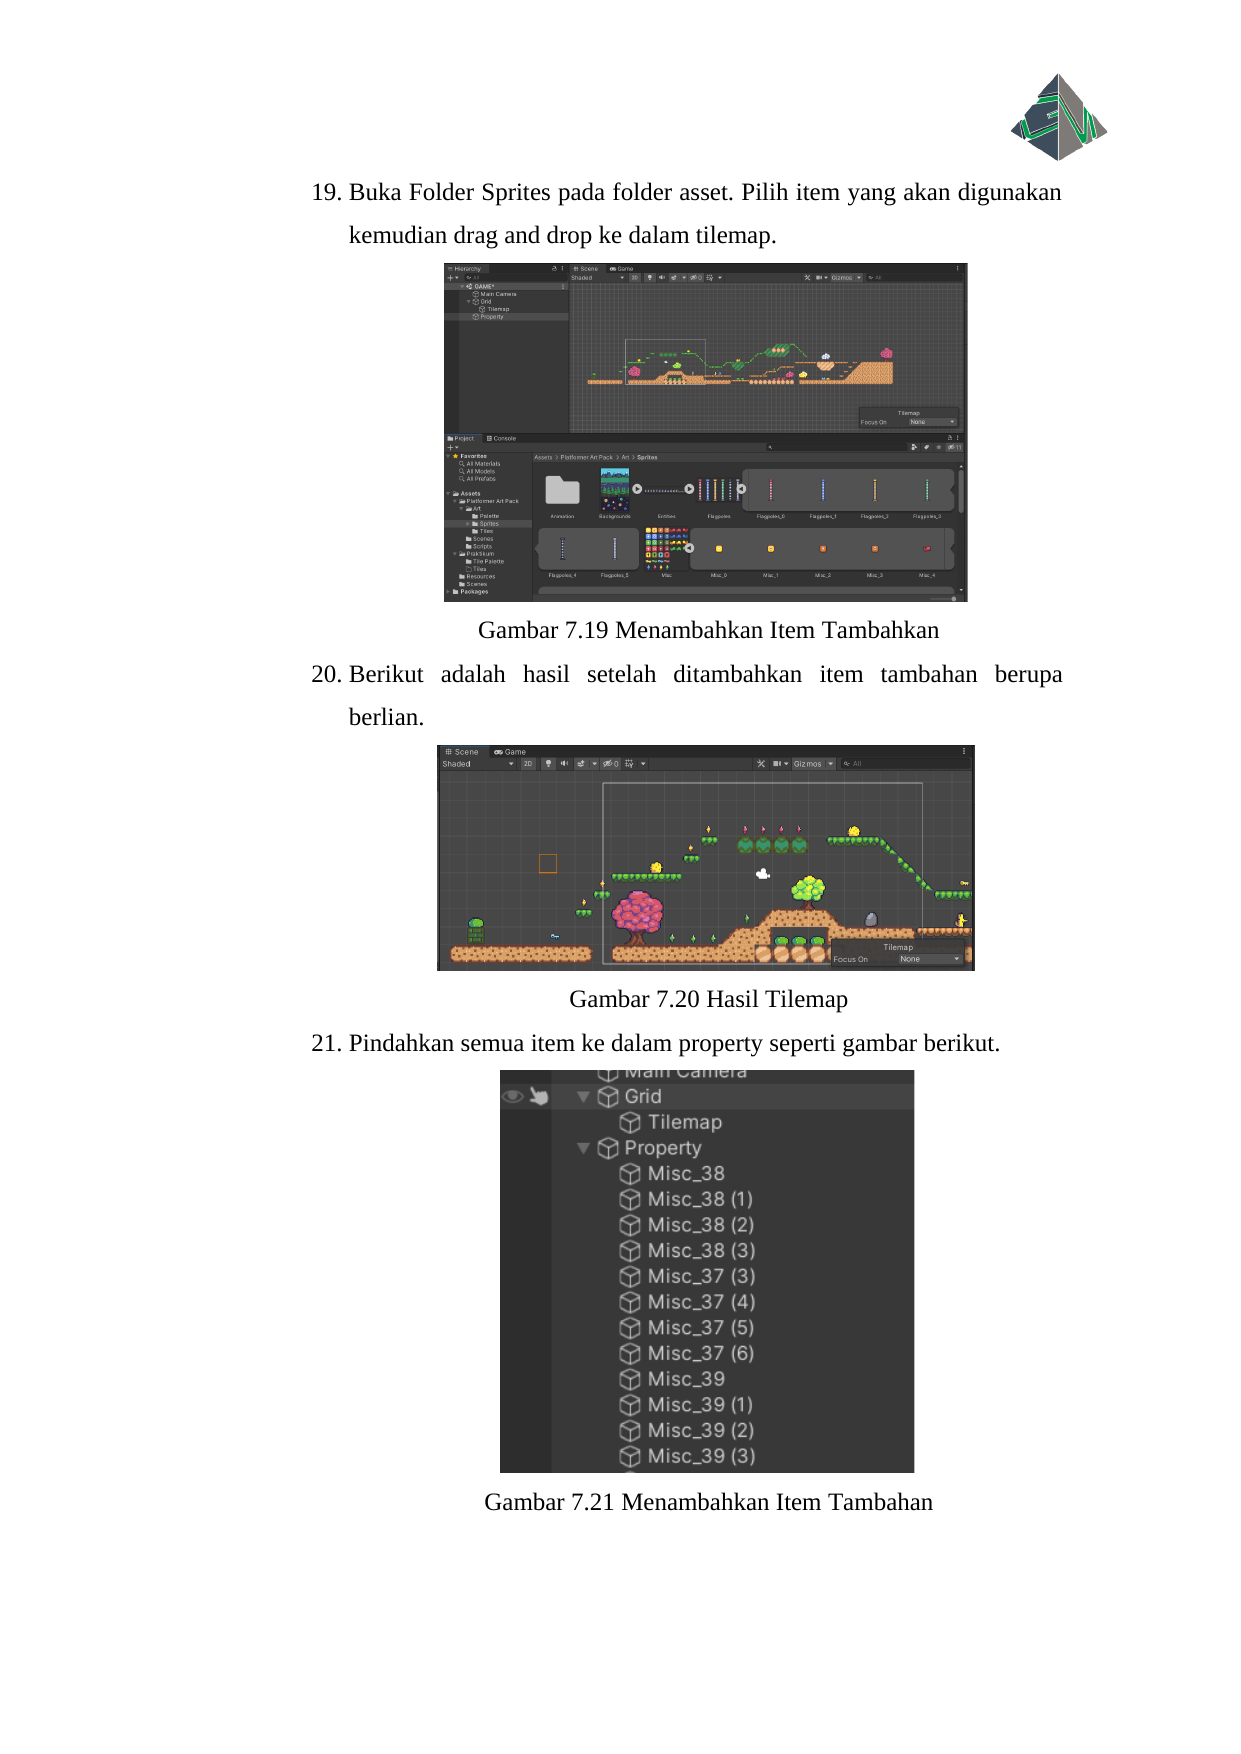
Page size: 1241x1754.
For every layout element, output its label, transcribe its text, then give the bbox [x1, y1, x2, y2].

text Buka Folder Sprites pada folder asset. Pilih item yang akan digunakan kemudian drag and drop ke dalam tilemap. [311, 177, 1063, 249]
picture [1010, 73, 1108, 161]
text Menambahkan Item Tambahan [354, 1487, 1063, 1515]
text Pindahkan semua item ke dalam property seperti gambar berikut. [311, 1028, 1063, 1056]
picture [444, 263, 968, 602]
text Menambahkan Item Tambahkan [354, 616, 1063, 644]
text Hasil Tilemap [354, 984, 1063, 1013]
text Berikut adalah hasil setelah ditambahkan item tambahan berupa berlian. [311, 659, 1063, 731]
picture [437, 745, 975, 971]
picture [500, 1070, 915, 1473]
